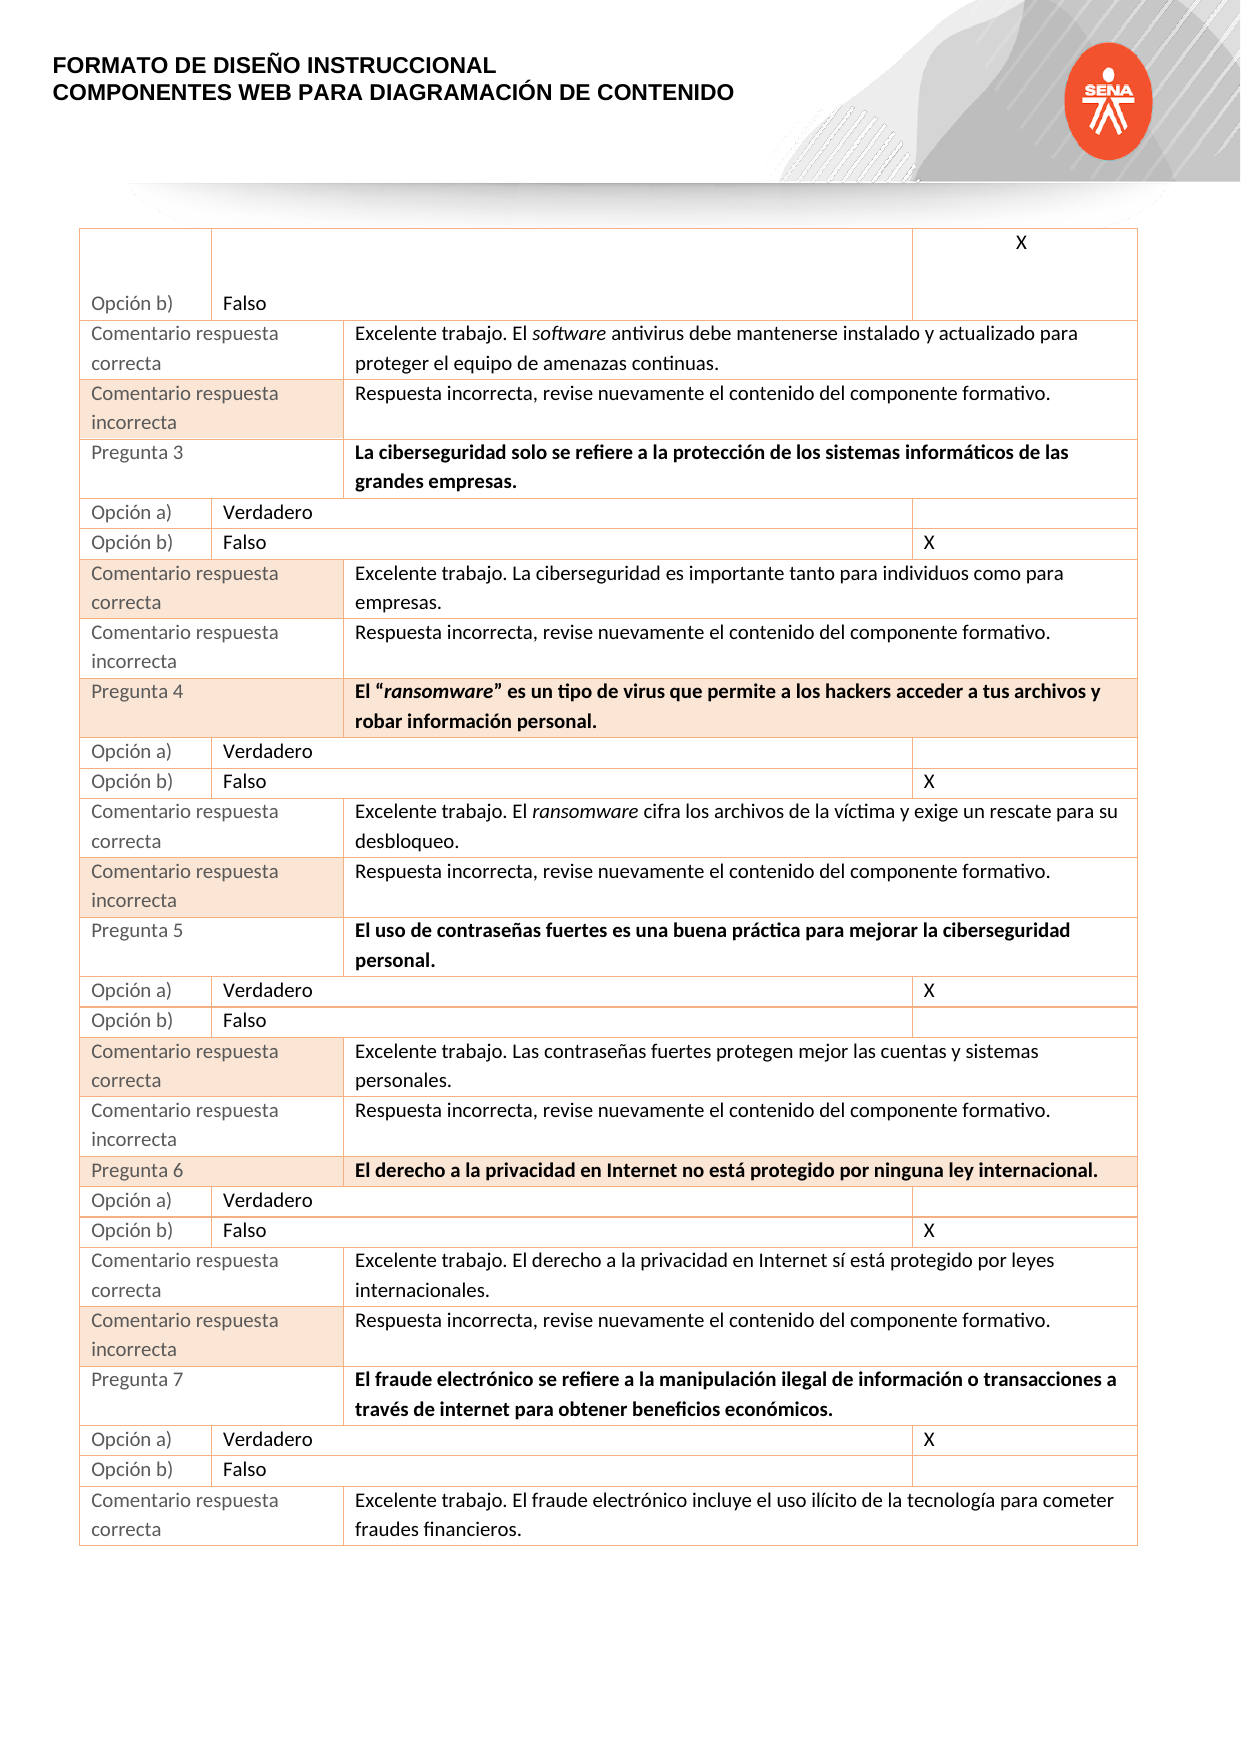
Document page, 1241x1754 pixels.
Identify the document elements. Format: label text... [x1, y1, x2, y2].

picture [0, 0, 1241, 229]
table_cell Respuesta incorrecta, revise nuevamente el contenido del componente formativo. [344, 380, 1137, 438]
table_cell Pregunta 4 [80, 679, 343, 737]
table_cell X [913, 977, 1137, 1006]
table_cell Respuesta incorrecta, revise nuevamente el contenido del componente formativo. [344, 858, 1137, 917]
table_cell Excelente trabajo. Las contraseñas fuertes protegen mejor las cuentas y sistemas personales. [344, 1038, 1137, 1096]
table_cell [913, 1008, 1137, 1037]
table_cell El fraude electrónico se refiere a la manipulación ilegal de información o transacciones a través de internet para obtener beneficios económicos. [344, 1367, 1137, 1425]
table_cell Pregunta 6 [80, 1157, 343, 1186]
table_cell Verdadero [212, 1187, 912, 1216]
table_cell Opción a) [80, 499, 211, 528]
table_cell Excelente trabajo. El derecho a la privacidad en Internet sí está protegido por leyes internacionales. [344, 1248, 1137, 1306]
table_cell Falso [212, 1456, 912, 1486]
table_cell Opción b) [80, 769, 211, 798]
table_cell Excelente trabajo. El software antivirus debe mantenerse instalado y actualizado para proteger el equipo de amenazas continuas. [344, 321, 1137, 379]
table_cell Falso [212, 769, 912, 798]
table_cell Opción a) [80, 1187, 211, 1216]
table_cell Comentario respuesta correcta [80, 1487, 343, 1545]
table_cell X [913, 529, 1137, 559]
table_cell Comentario respuesta incorrecta [80, 858, 343, 917]
table_cell Falso [212, 229, 912, 319]
table_cell Falso [212, 529, 912, 559]
table_cell Excelente trabajo. El fraude electrónico incluye el uso ilícito de la tecnología para cometer fraudes financieros. [344, 1487, 1137, 1545]
table_cell [913, 738, 1137, 767]
table_cell Comentario respuesta incorrecta [80, 1097, 343, 1156]
table_cell La ciberseguridad solo se refiere a la protección de los sistemas informáticos de las grandes empresas. [344, 440, 1137, 498]
table_cell Respuesta incorrecta, revise nuevamente el contenido del componente formativo. [344, 619, 1137, 678]
table_cell Verdadero [212, 499, 912, 528]
table_cell Verdadero [212, 1426, 912, 1455]
table_cell El “ransomware” es un tipo de virus que permite a los hackers acceder a tus archivos y robar información personal. [344, 679, 1137, 737]
table_cell X [913, 769, 1137, 798]
table_cell X [913, 1426, 1137, 1455]
table_cell Opción b) [80, 1456, 211, 1486]
table_cell Comentario respuesta correcta [80, 1248, 343, 1306]
table_cell Opción a) [80, 977, 211, 1006]
table_cell El derecho a la privacidad en Internet no está protegido por ninguna ley internacional. [344, 1157, 1137, 1186]
table_cell Comentario respuesta incorrecta [80, 619, 343, 678]
table_cell Excelente trabajo. El ransomware cifra los archivos de la víctima y exige un rescate para su desbloqueo. [344, 799, 1137, 857]
table_cell Falso [212, 1218, 912, 1247]
table_cell Opción a) [80, 738, 211, 767]
table_cell Opción a) [80, 1426, 211, 1455]
table_cell Falso [212, 1008, 912, 1037]
table_cell Verdadero [212, 977, 912, 1006]
table_cell [913, 1456, 1137, 1486]
table_cell Opción b) [80, 1008, 211, 1037]
table_cell Opción b) [80, 1218, 211, 1247]
table_cell Comentario respuesta correcta [80, 1038, 343, 1096]
table_cell Opción b) [80, 229, 211, 319]
table_cell X [913, 229, 1137, 319]
table_cell Respuesta incorrecta, revise nuevamente el contenido del componente formativo. [344, 1307, 1137, 1366]
table_cell Excelente trabajo. La ciberseguridad es importante tanto para individuos como para empresas. [344, 560, 1137, 618]
table_cell Comentario respuesta correcta [80, 799, 343, 857]
table_cell Opción b) [80, 529, 211, 559]
table_cell Comentario respuesta incorrecta [80, 1307, 343, 1366]
table_cell Verdadero [212, 738, 912, 767]
table_cell Comentario respuesta correcta [80, 560, 343, 618]
table_cell [913, 1187, 1137, 1216]
table_cell Comentario respuesta incorrecta [80, 380, 343, 438]
table_cell Pregunta 3 [80, 440, 343, 498]
table_cell Respuesta incorrecta, revise nuevamente el contenido del componente formativo. [344, 1097, 1137, 1156]
table_cell El uso de contraseñas fuertes es una buena práctica para mejorar la ciberseguridad personal. [344, 918, 1137, 976]
table_cell X [913, 1218, 1137, 1247]
table_cell Pregunta 5 [80, 918, 343, 976]
table_cell Comentario respuesta correcta [80, 321, 343, 379]
table_cell Pregunta 7 [80, 1367, 343, 1425]
table_cell [913, 499, 1137, 528]
